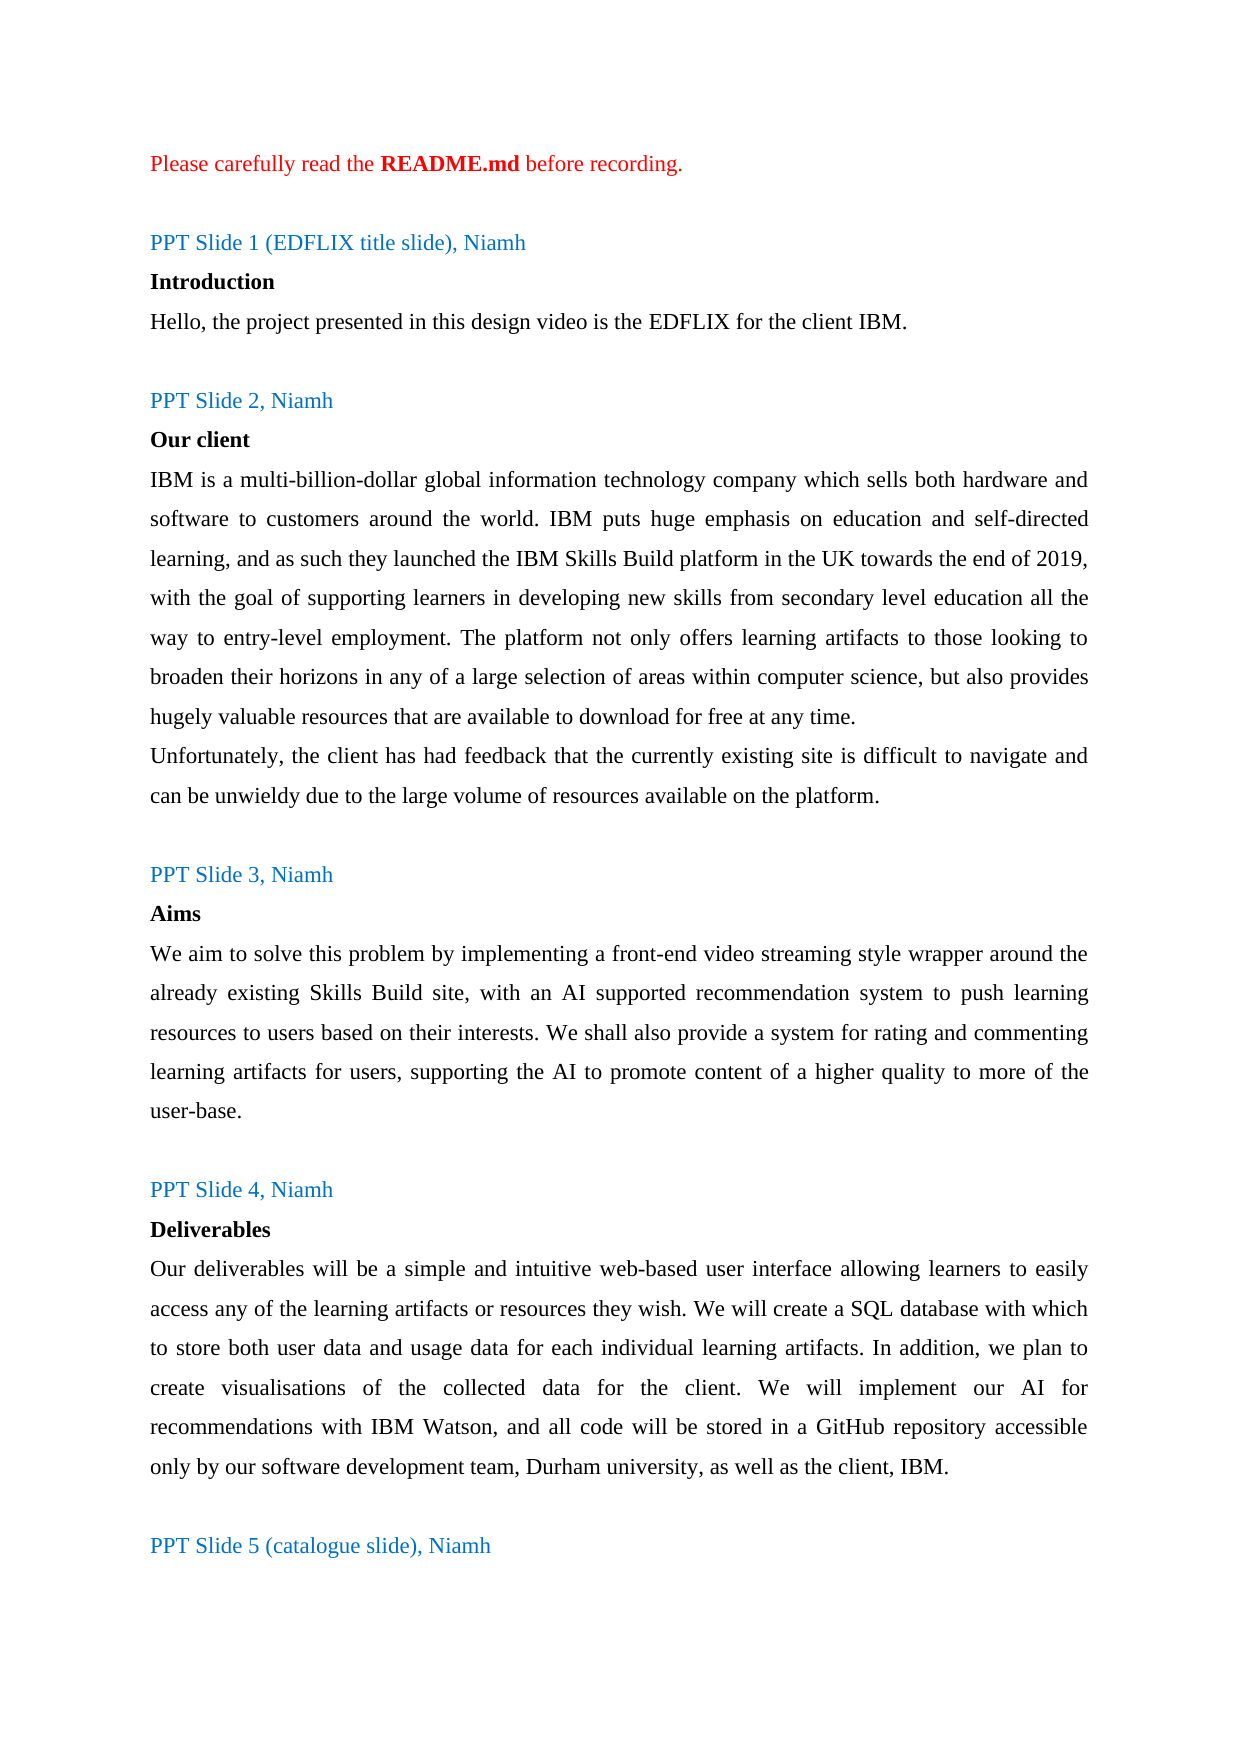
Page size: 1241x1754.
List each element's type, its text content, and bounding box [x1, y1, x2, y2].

text PPT Slide 3, Niamh [150, 861, 1090, 887]
text Please carefully read the README.md before recording. [150, 150, 1090, 176]
text IBM is a multi-billion-dollar global information technology company which sells both hardware and software to customers around the world. IBM puts huge emphasis on education and self-directed learning, and as such they launched the IBM Skills Build platform in the UK towards the end of 2019, with the goal of supporting learners in developing new skills from secondary level education all the way to entry-level employment. The platform not only offers learning artifacts to those looking to broaden their horizons in any of a large selection of areas within computer science, but also provides hugely valuable resources that are available to download for free at any time. [150, 466, 1090, 729]
text Hello, the project presented in this design video is the EDFLIX for the client IBM. [150, 308, 1090, 334]
text PPT Slide 5 (catalogue slide), Niamh [150, 1532, 1090, 1558]
text Deliverables [150, 1216, 1090, 1242]
text We aim to solve this problem by implementing a front-end video streaming style wrapper around the already existing Skills Build site, with an AI supported recommendation system to push learning resources to users based on their interests. We shall also provide a system for rating and commenting learning artifacts for users, supporting the AI to promote content of a higher quality to more of the user-base. [150, 939, 1090, 1124]
text Unfortunately, the client has had feedback that the currently existing site is difficult to navigate and can be unwieldy due to the large volume of resources available on the platform. [150, 742, 1090, 808]
text Our client [150, 426, 1090, 453]
text PPT Slide 1 (EDFLIX title slide), Niamh [150, 229, 1090, 255]
text PPT Slide 4, Niamh [150, 1176, 1090, 1203]
text Introduction [150, 268, 1090, 295]
text Our deliverables will be a simple and intuitive web-based user interface allowing learners to easily access any of the learning artifacts or resources they wish. We will create a SQL database with which to store both user data and usage data for each individual learning artifacts. In addition, we plan to create visualisations of the collected data for the client. We will implement our AI for recommendations with IBM Watson, and all code will be stored in a GitHub repository accessible only by our software development team, Durham university, as well as the client, IBM. [150, 1255, 1090, 1479]
text PPT Slide 2, Niamh [150, 387, 1090, 413]
text Aims [150, 900, 1090, 926]
